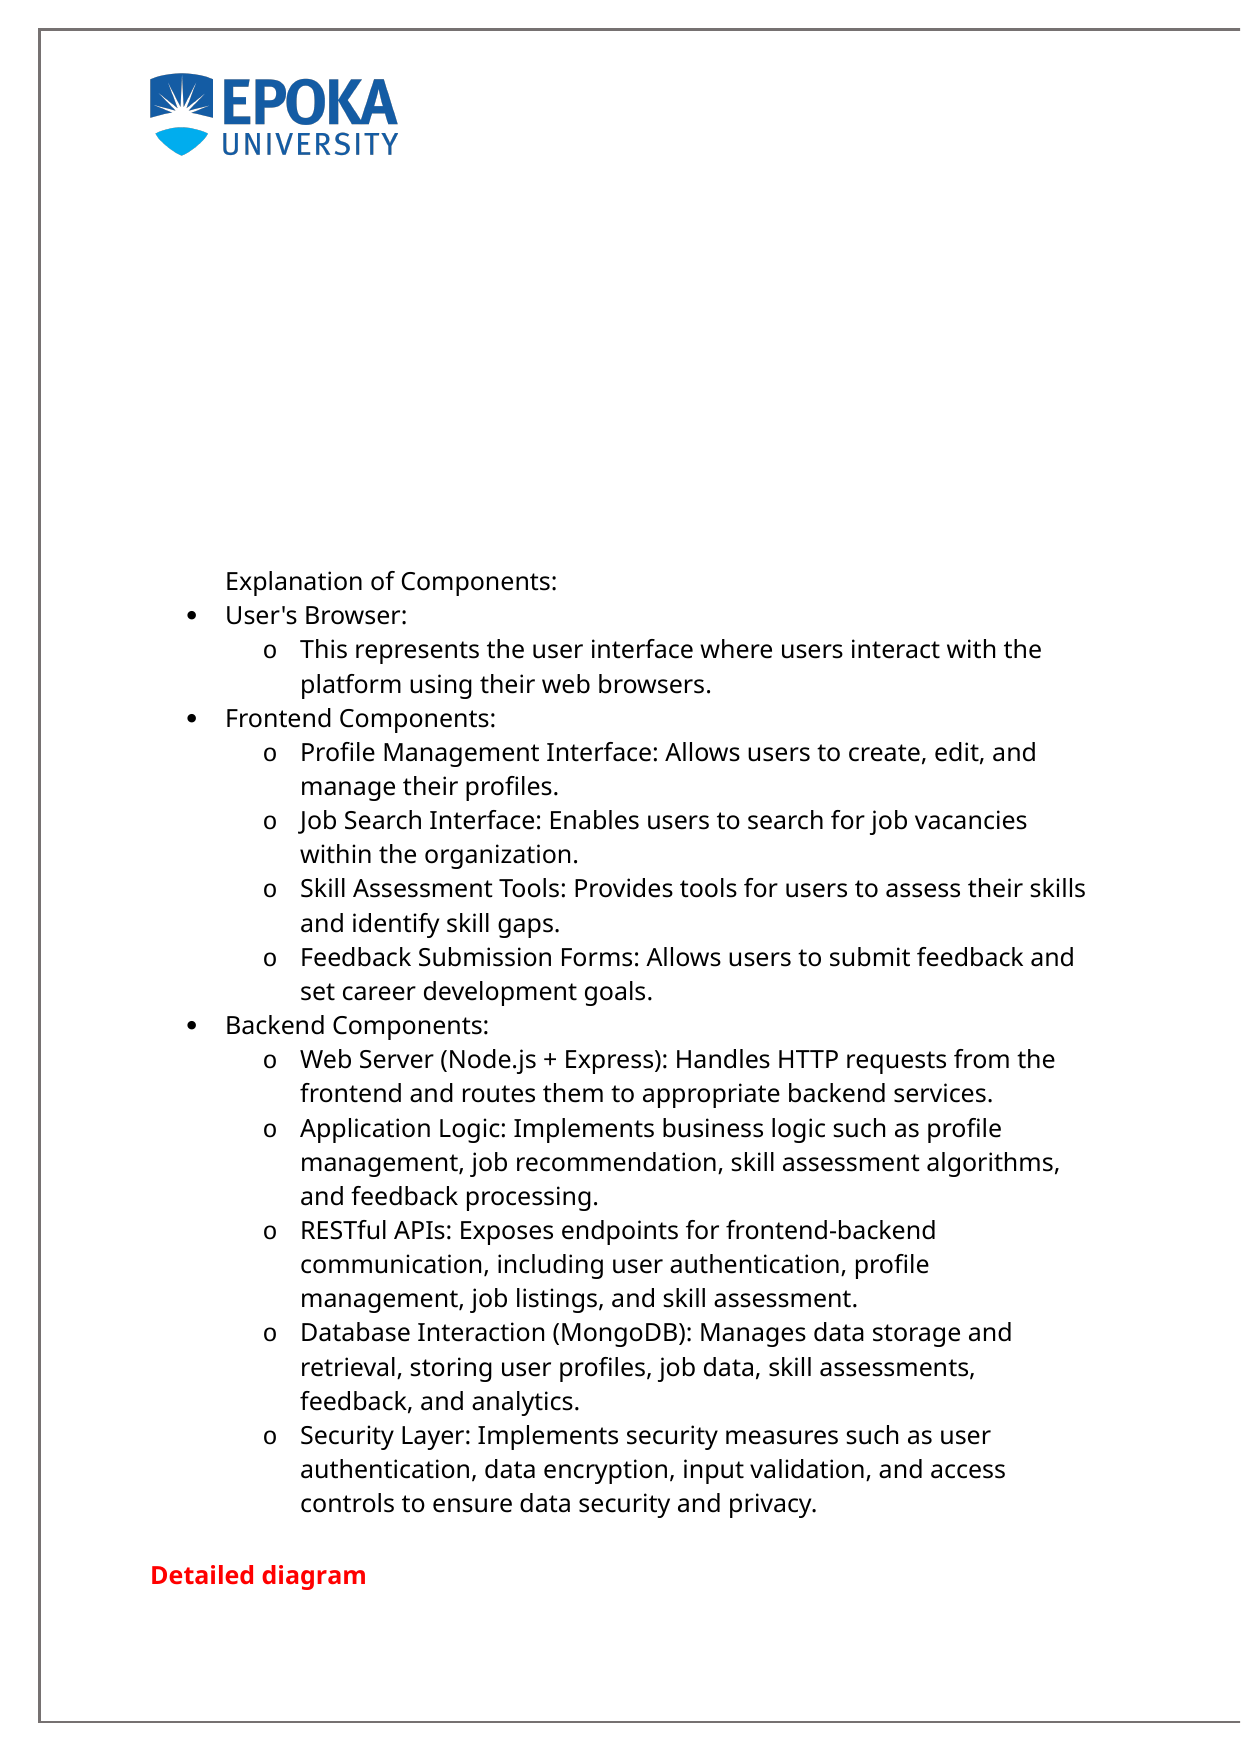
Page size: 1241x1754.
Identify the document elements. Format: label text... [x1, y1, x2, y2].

list User's Browser: [187, 598, 1090, 632]
list Database Interaction (MongoDB): Manages data storage and retrieval, storing user profiles, job data, skill assessments, feedback, and analytics. [262, 1315, 1090, 1417]
list Web Server (Node.js + Express): Handles HTTP requests from the frontend and routes them to appropriate backend services. [262, 1042, 1090, 1110]
list Application Logic: Implements business logic such as profile management, job recommendation, skill assessment algorithms, and feedback processing. [262, 1110, 1090, 1213]
list Security Layer: Implements security measures such as user authentication, data encryption, input validation, and access controls to ensure data security and privacy. [262, 1417, 1090, 1520]
list This represents the user interface where users interact with the platform using their web browsers. [262, 632, 1090, 700]
list RESTful APIs: Exposes endpoints for frontend-backend communication, including user authentication, profile management, job listings, and skill assessment. [262, 1213, 1090, 1315]
picture [150, 73, 399, 156]
list Explanation of Components: [150, 189, 1090, 598]
list Frontend Components: [187, 700, 1090, 734]
list Backend Components: [187, 1008, 1090, 1042]
list Profile Management Interface: Allows users to create, edit, and manage their profiles. [262, 734, 1090, 803]
list Feedback Submission Forms: Allows users to submit feedback and set career development goals. [262, 939, 1090, 1008]
list Skill Assessment Tools: Provides tools for users to assess their skills and identify skill gaps. [262, 871, 1090, 939]
text Detailed diagram [150, 1557, 1090, 1591]
list Job Search Interface: Enables users to search for job vacancies within the organization. [262, 803, 1090, 871]
